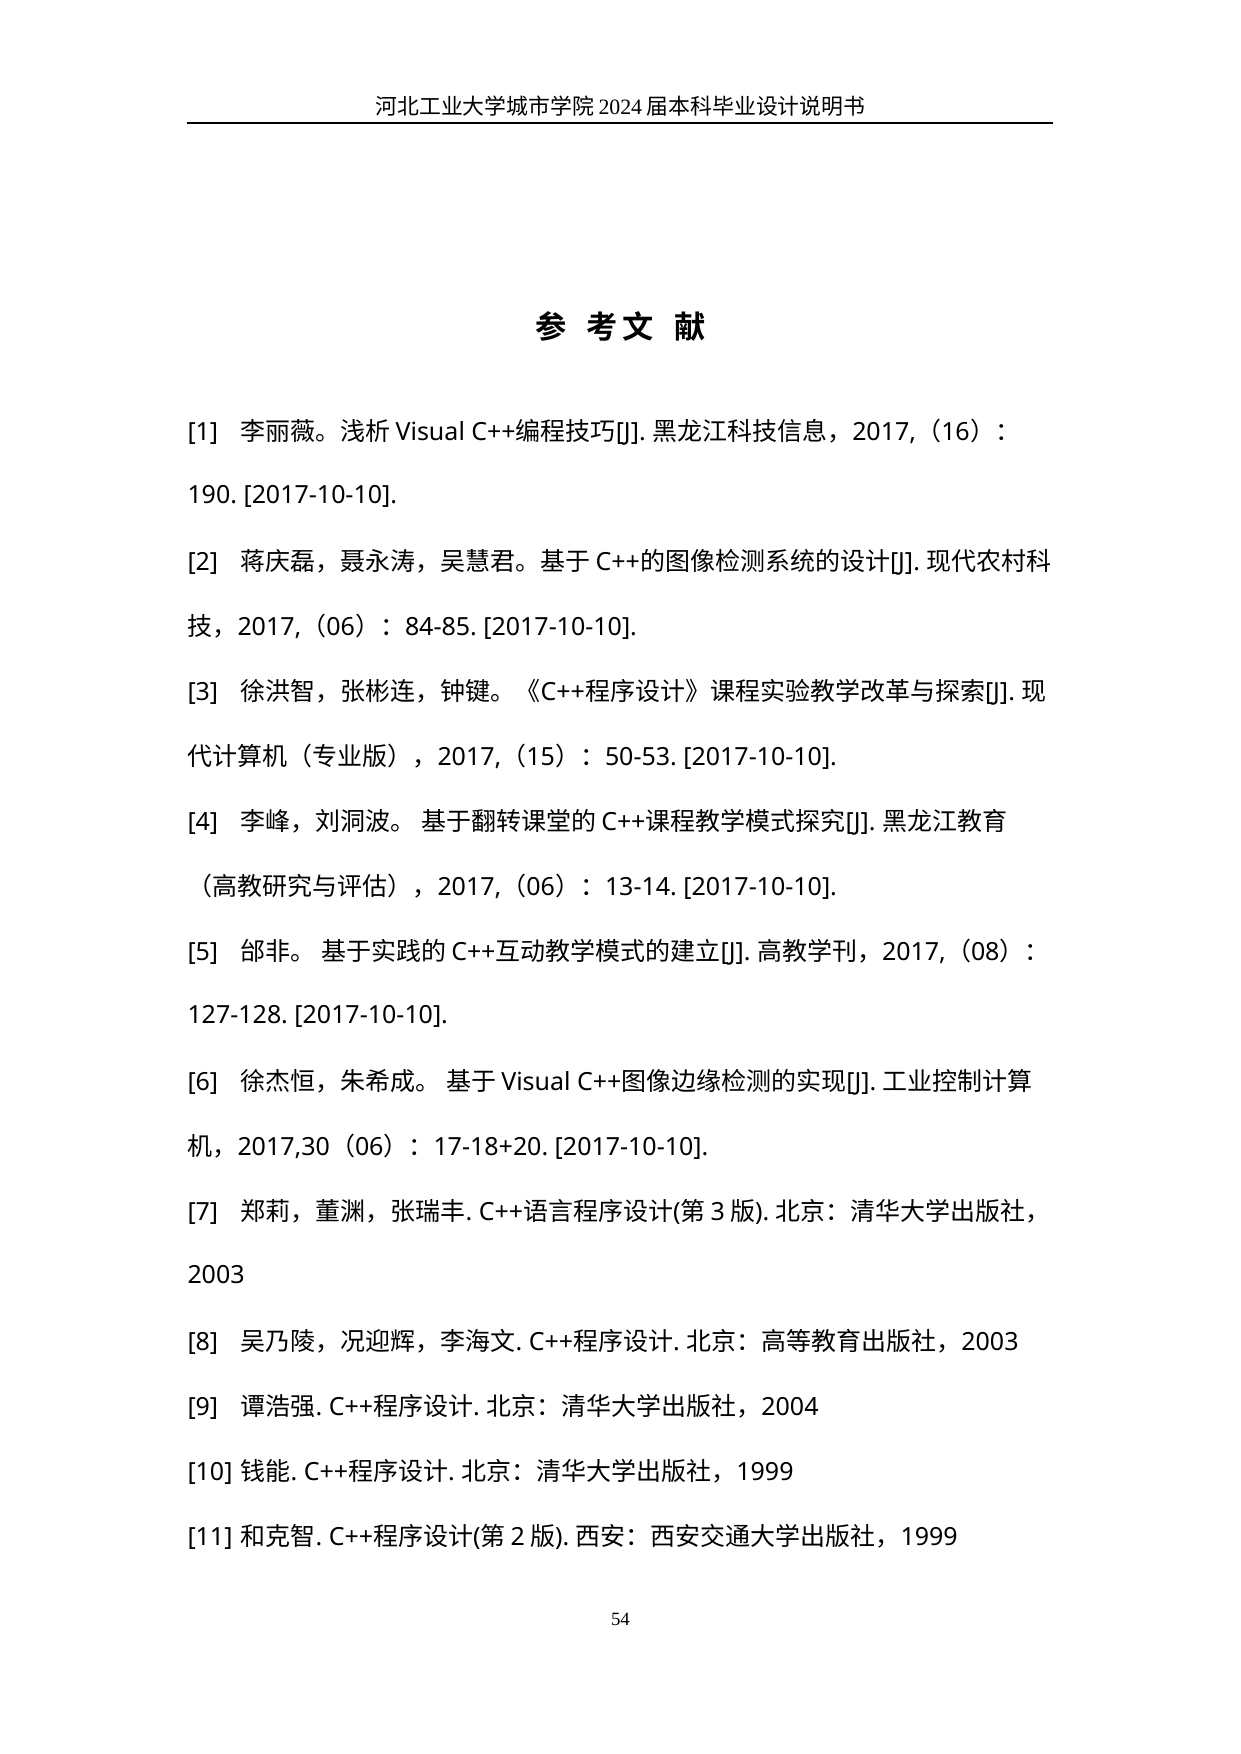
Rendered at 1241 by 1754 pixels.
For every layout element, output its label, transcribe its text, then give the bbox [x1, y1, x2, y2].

list 李丽薇。浅析Visual C++编程技巧[J]. 黑龙江科技信息，2017,（16）：190. [2017-10-10]. [187, 397, 1053, 527]
list 徐洪智，张彬连，钟键。《C++程序设计》课程实验教学改革与探索[J]. 现代计算机（专业版），2017,（15）：50-53. [2017-10-10]. [187, 657, 1053, 787]
subtitle 参 考 文 献 [187, 293, 1053, 358]
list 吴乃陵，况迎辉，李海文. C++程序设计. 北京：高等教育出版社，2003 [187, 1307, 1053, 1372]
list 蒋庆磊，聂永涛，吴慧君。基于C++的图像检测系统的设计[J]. 现代农村科技，2017,（06）：84-85. [2017-10-10]. [187, 527, 1053, 657]
list 和克智. C++程序设计(第2版). 西安：西安交通大学出版社，1999 [187, 1502, 1053, 1567]
list 郑莉，董渊，张瑞丰. C++语言程序设计(第3版). 北京：清华大学出版社，2003 [187, 1177, 1053, 1307]
list 邰非。 基于实践的C++互动教学模式的建立[J]. 高教学刊，2017,（08）：127-128. [2017-10-10]. [187, 917, 1053, 1047]
list 徐杰恒，朱希成。 基于Visual C++图像边缘检测的实现[J]. 工业控制计算机，2017,30（06）：17-18+20. [2017-10-10]. [187, 1047, 1053, 1177]
list 谭浩强. C++程序设计. 北京：清华大学出版社，2004 [187, 1372, 1053, 1437]
list 钱能. C++程序设计. 北京：清华大学出版社，1999 [187, 1437, 1053, 1502]
list 李峰，刘洞波。 基于翻转课堂的C++课程教学模式探究[J]. 黑龙江教育（高教研究与评估），2017,（06）：13-14. [2017-10-10]. [187, 787, 1053, 917]
